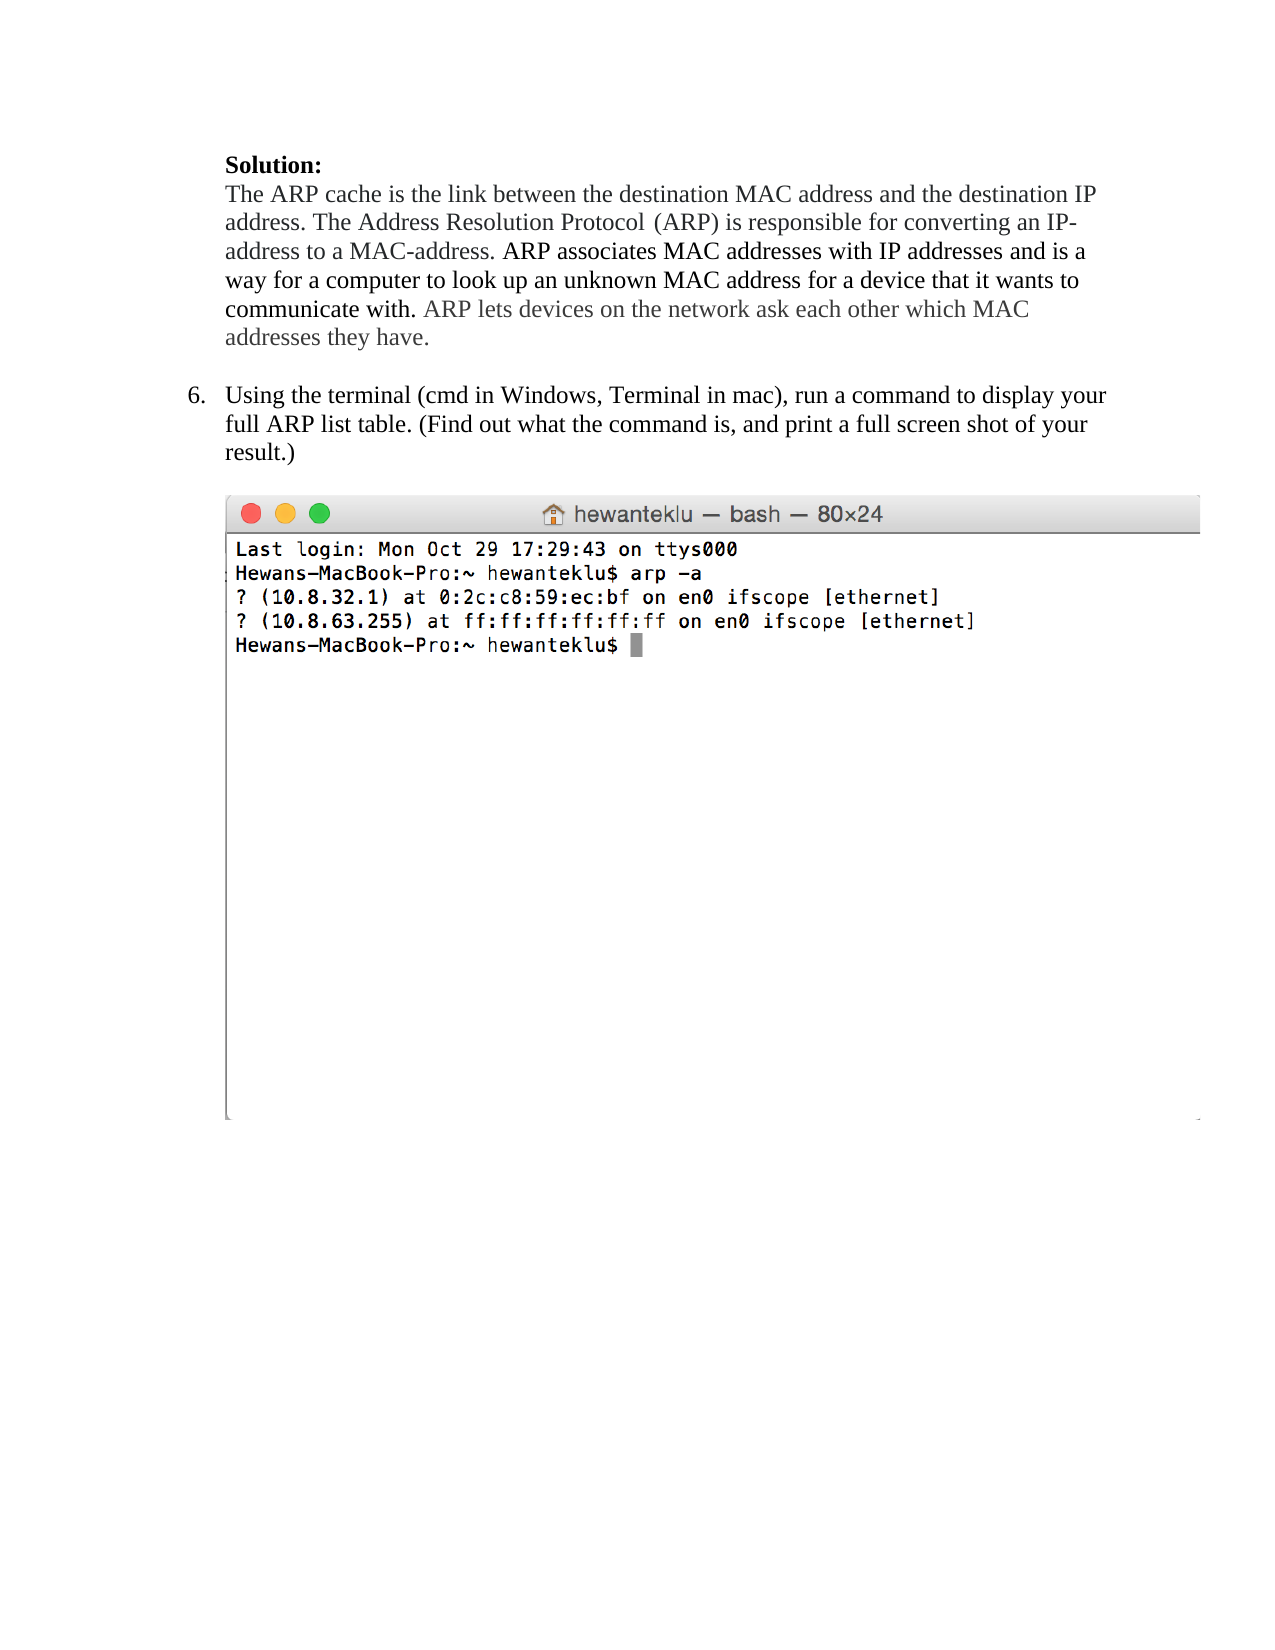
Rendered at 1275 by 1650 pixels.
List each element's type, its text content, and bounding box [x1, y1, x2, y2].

list Using the terminal (cmd in Windows, Terminal in mac), run a command to display your full ARP list table. (Find out what the command is, and print a full screen shot of your result.) [187, 380, 1125, 466]
list Solution: [225, 150, 1125, 179]
picture [225, 495, 1200, 1120]
text The ARP cache is the link between the destination MAC address and the destination IP address. The Address Resolution Protocol (ARP) is responsible for converting an IP-address to a MAC-address. ARP associates MAC addresses with IP addresses and is a way for a computer to look up an unknown MAC address for a device that it wants to communicate with. ARP lets devices on the network ask each other which MAC addresses they have. [225, 179, 1125, 351]
